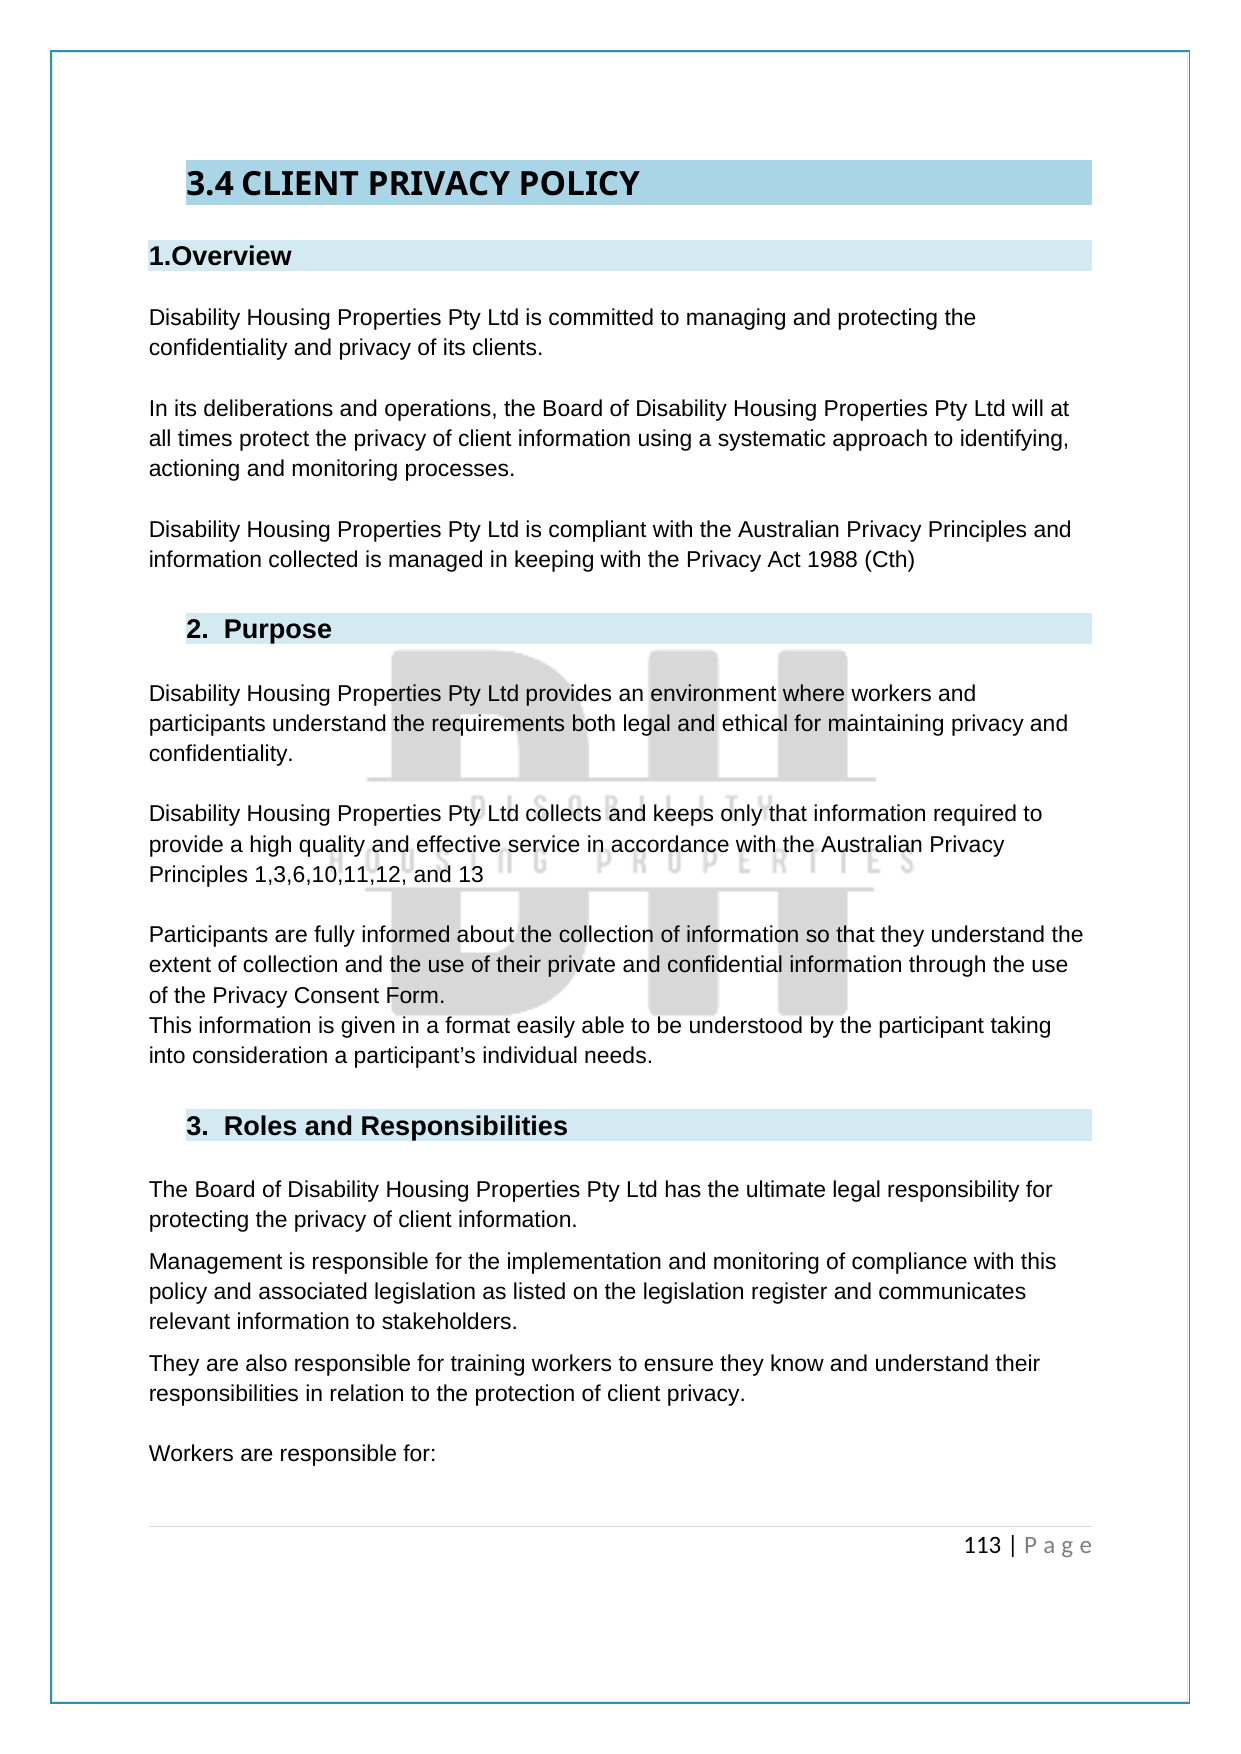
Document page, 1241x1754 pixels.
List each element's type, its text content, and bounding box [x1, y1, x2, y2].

text Management is responsible for the implementation and monitoring of compliance with this policy and associated legislation as listed on the legislation register and communicates relevant information to stakeholders. [148, 1248, 1092, 1334]
text This information is given in a format easily able to be understood by the participant taking into consideration a participant’s individual needs. [148, 1012, 1092, 1068]
text Disability Housing Properties Pty Ltd collects and keeps only that information required to provide a high quality and effective service in accordance with the Australian Privacy Principles 1,3,6,10,11,12, and 13 [148, 800, 1092, 887]
text The Board of Disability Housing Properties Pty Ltd has the ultimate legal responsibility for protecting the privacy of client information. [148, 1176, 1092, 1232]
text Disability Housing Properties Pty Ltd provides an environment where workers and participants understand the requirements both legal and ethical for maintaining privacy and confidentiality. [148, 679, 1092, 766]
subtitle 1.Overview [148, 240, 1092, 271]
text Disability Housing Properties Pty Ltd is compliant with the Australian Privacy Principles and information collected is managed in keeping with the Privacy Act 1988 (Cth) [148, 516, 1092, 572]
text In its deliberations and operations, the Board of Disability Housing Properties Pty Ltd will at all times protect the privacy of client information using a systematic approach to identifying, actioning and monitoring processes. [148, 395, 1092, 481]
subtitle Roles and Responsibilities [186, 1109, 1092, 1141]
subtitle Purpose [186, 613, 1092, 644]
text They are also responsible for training workers to ensure they know and understand their responsibilities in relation to the protection of client privacy. [148, 1350, 1092, 1406]
text Disability Housing Properties Pty Ltd is committed to managing and protecting the confidentiality and privacy of its clients. [148, 304, 1092, 361]
subtitle CLIENT PRIVACY POLICY [186, 160, 1092, 205]
text Workers are responsible for: [148, 1440, 1092, 1467]
text Participants are fully informed about the collection of information so that they understand the extent of collection and the use of their private and confidential information through the use of the Privacy Consent Form. [148, 921, 1092, 1008]
